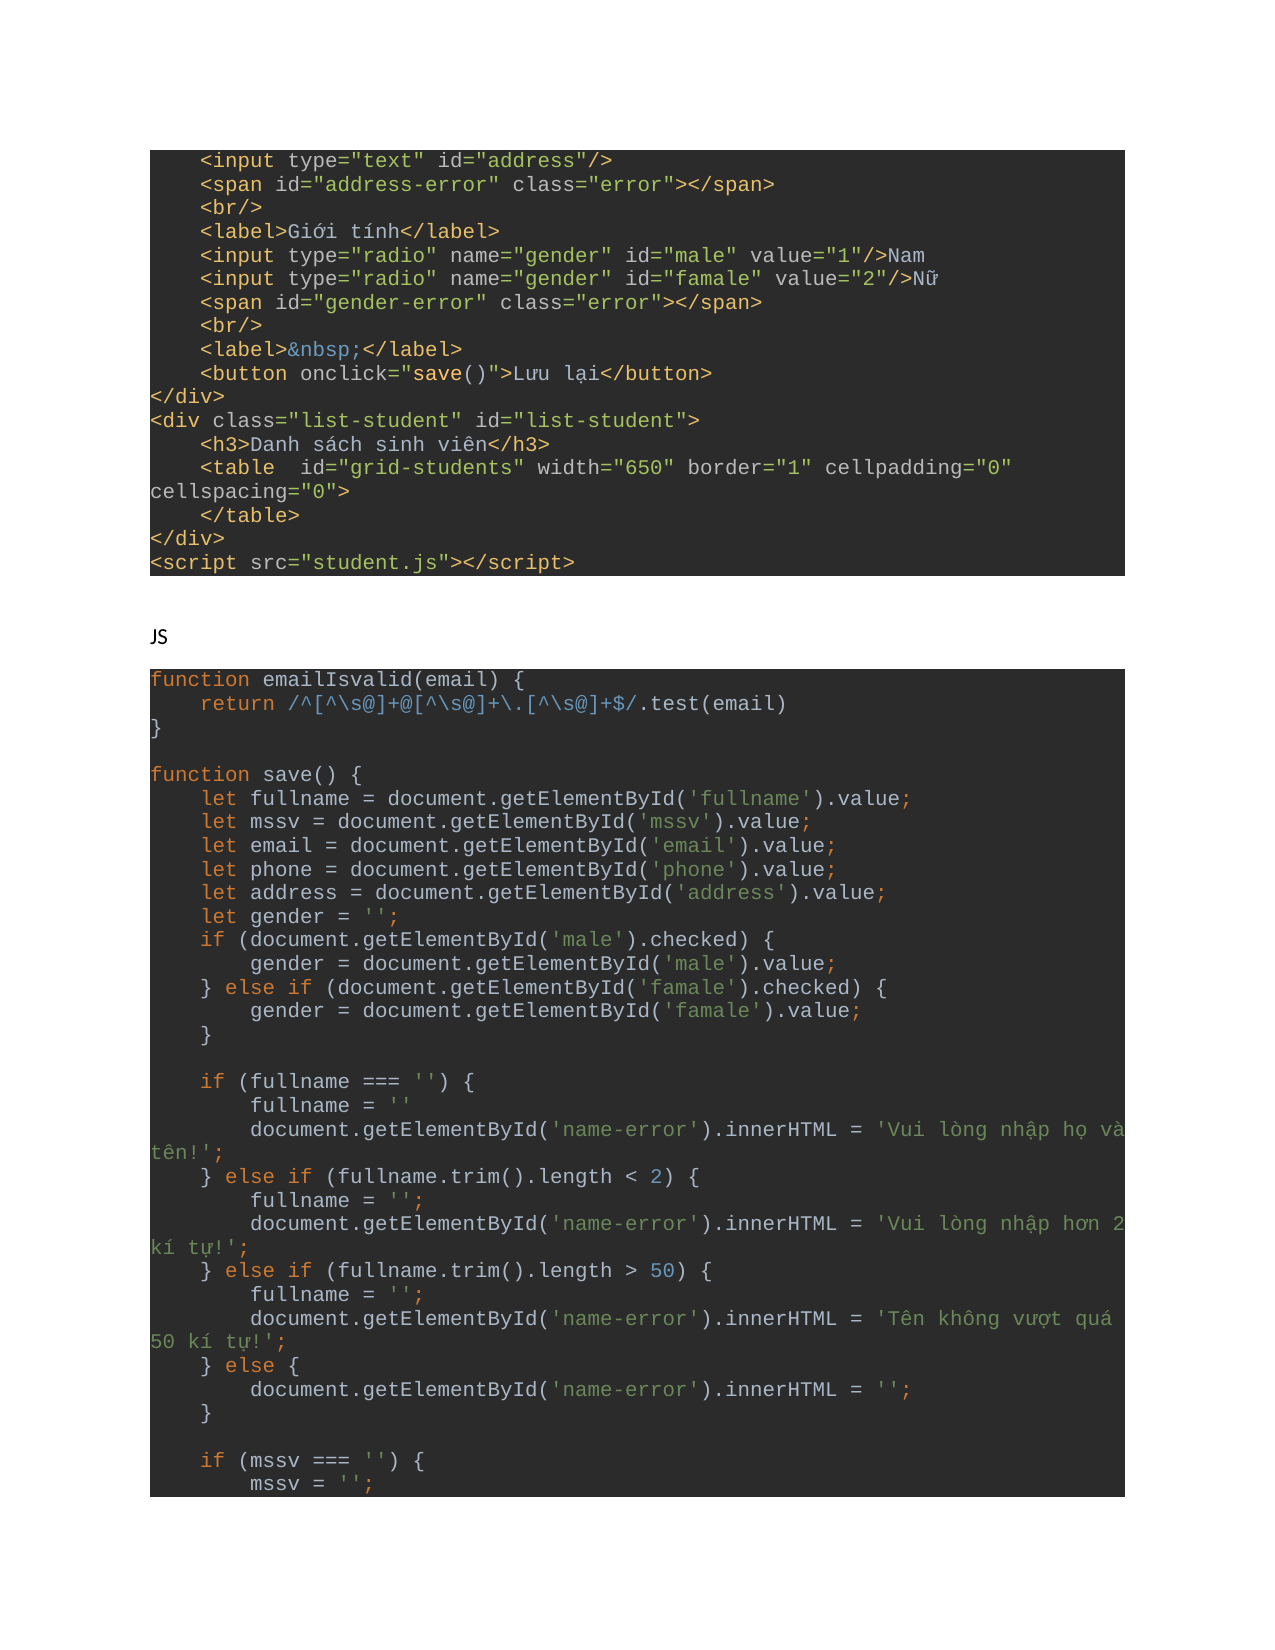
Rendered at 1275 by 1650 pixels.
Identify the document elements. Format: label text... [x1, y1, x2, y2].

text JS [150, 622, 1125, 651]
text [150, 669, 1125, 1497]
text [150, 150, 1125, 576]
